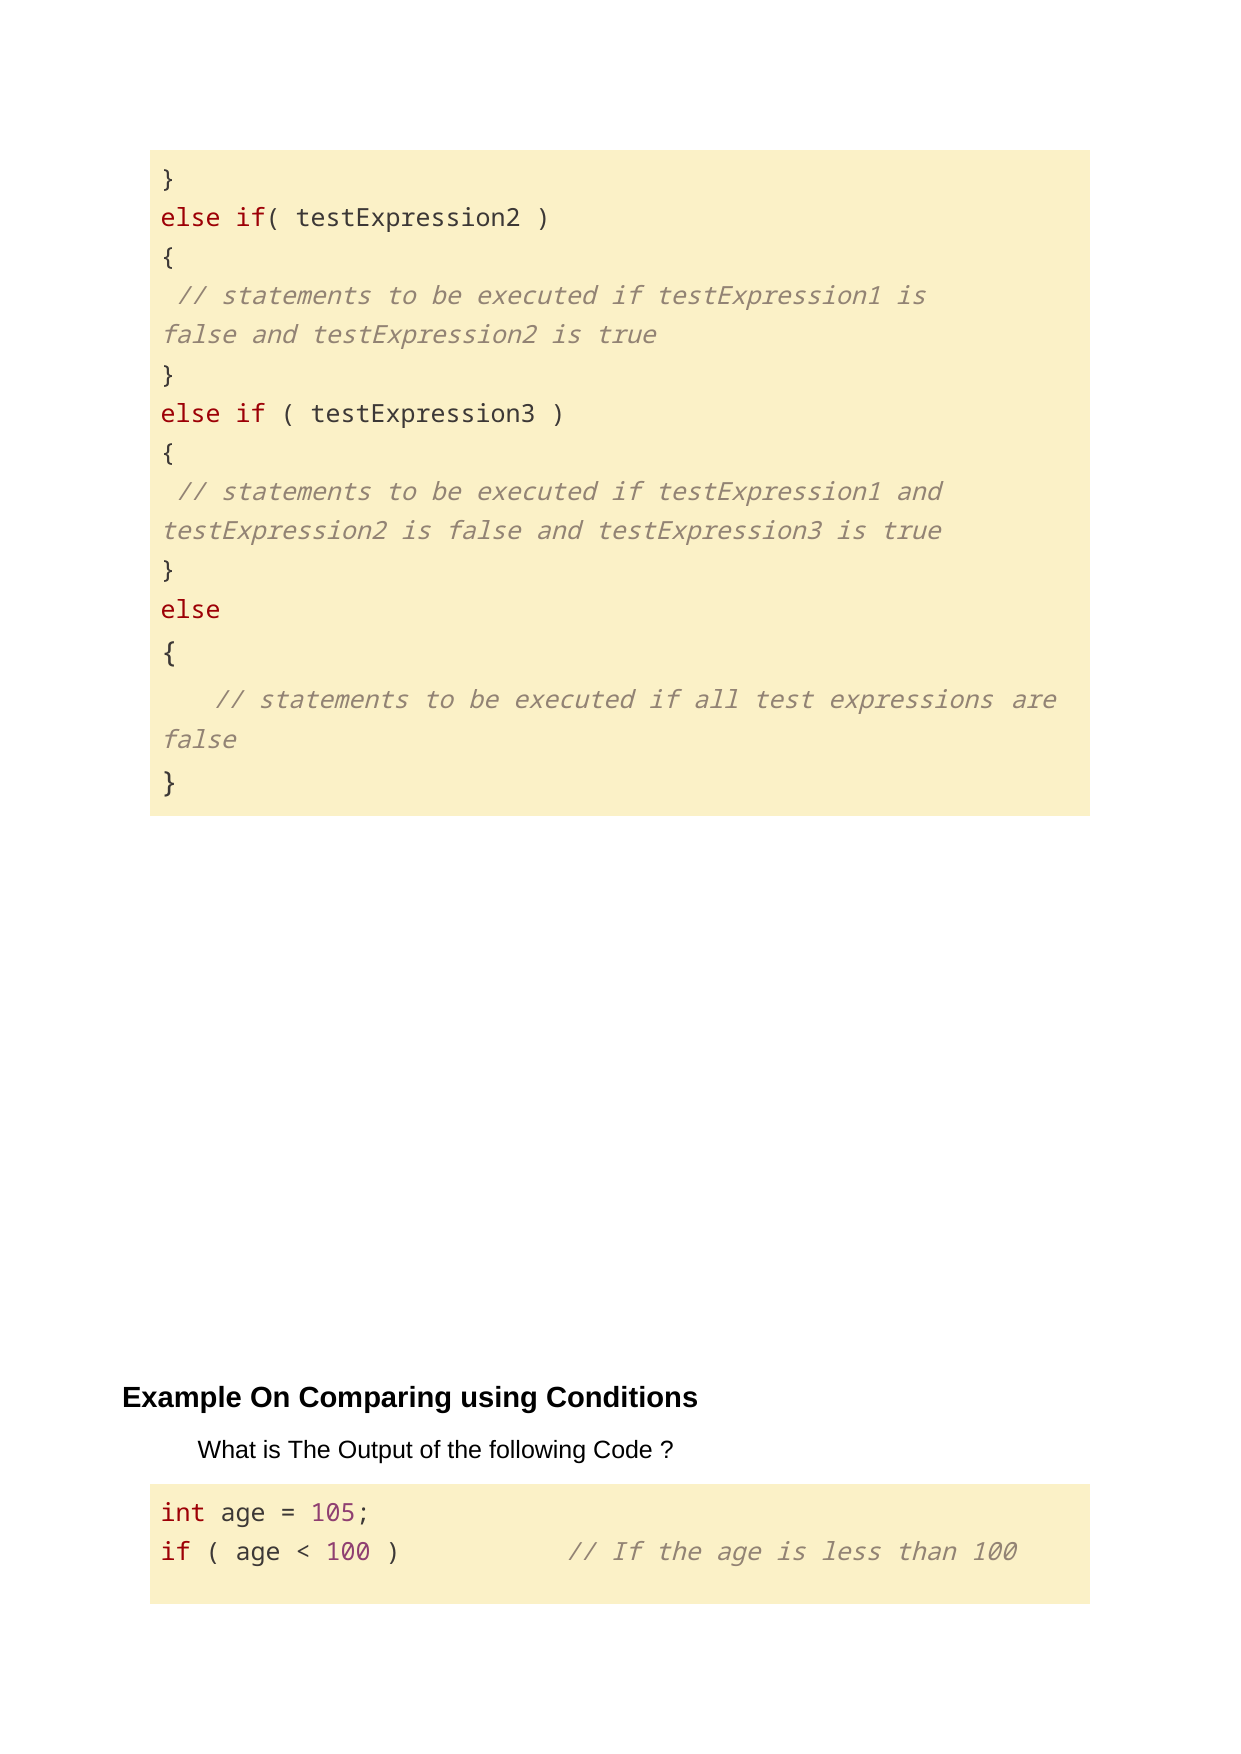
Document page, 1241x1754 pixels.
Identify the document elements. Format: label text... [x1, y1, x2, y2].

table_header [150, 150, 1090, 816]
subtitle Example On Comparing using Conditions [121, 1380, 1184, 1414]
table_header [150, 1484, 1090, 1604]
text What is The Output of the following Code ? [121, 1434, 1184, 1463]
